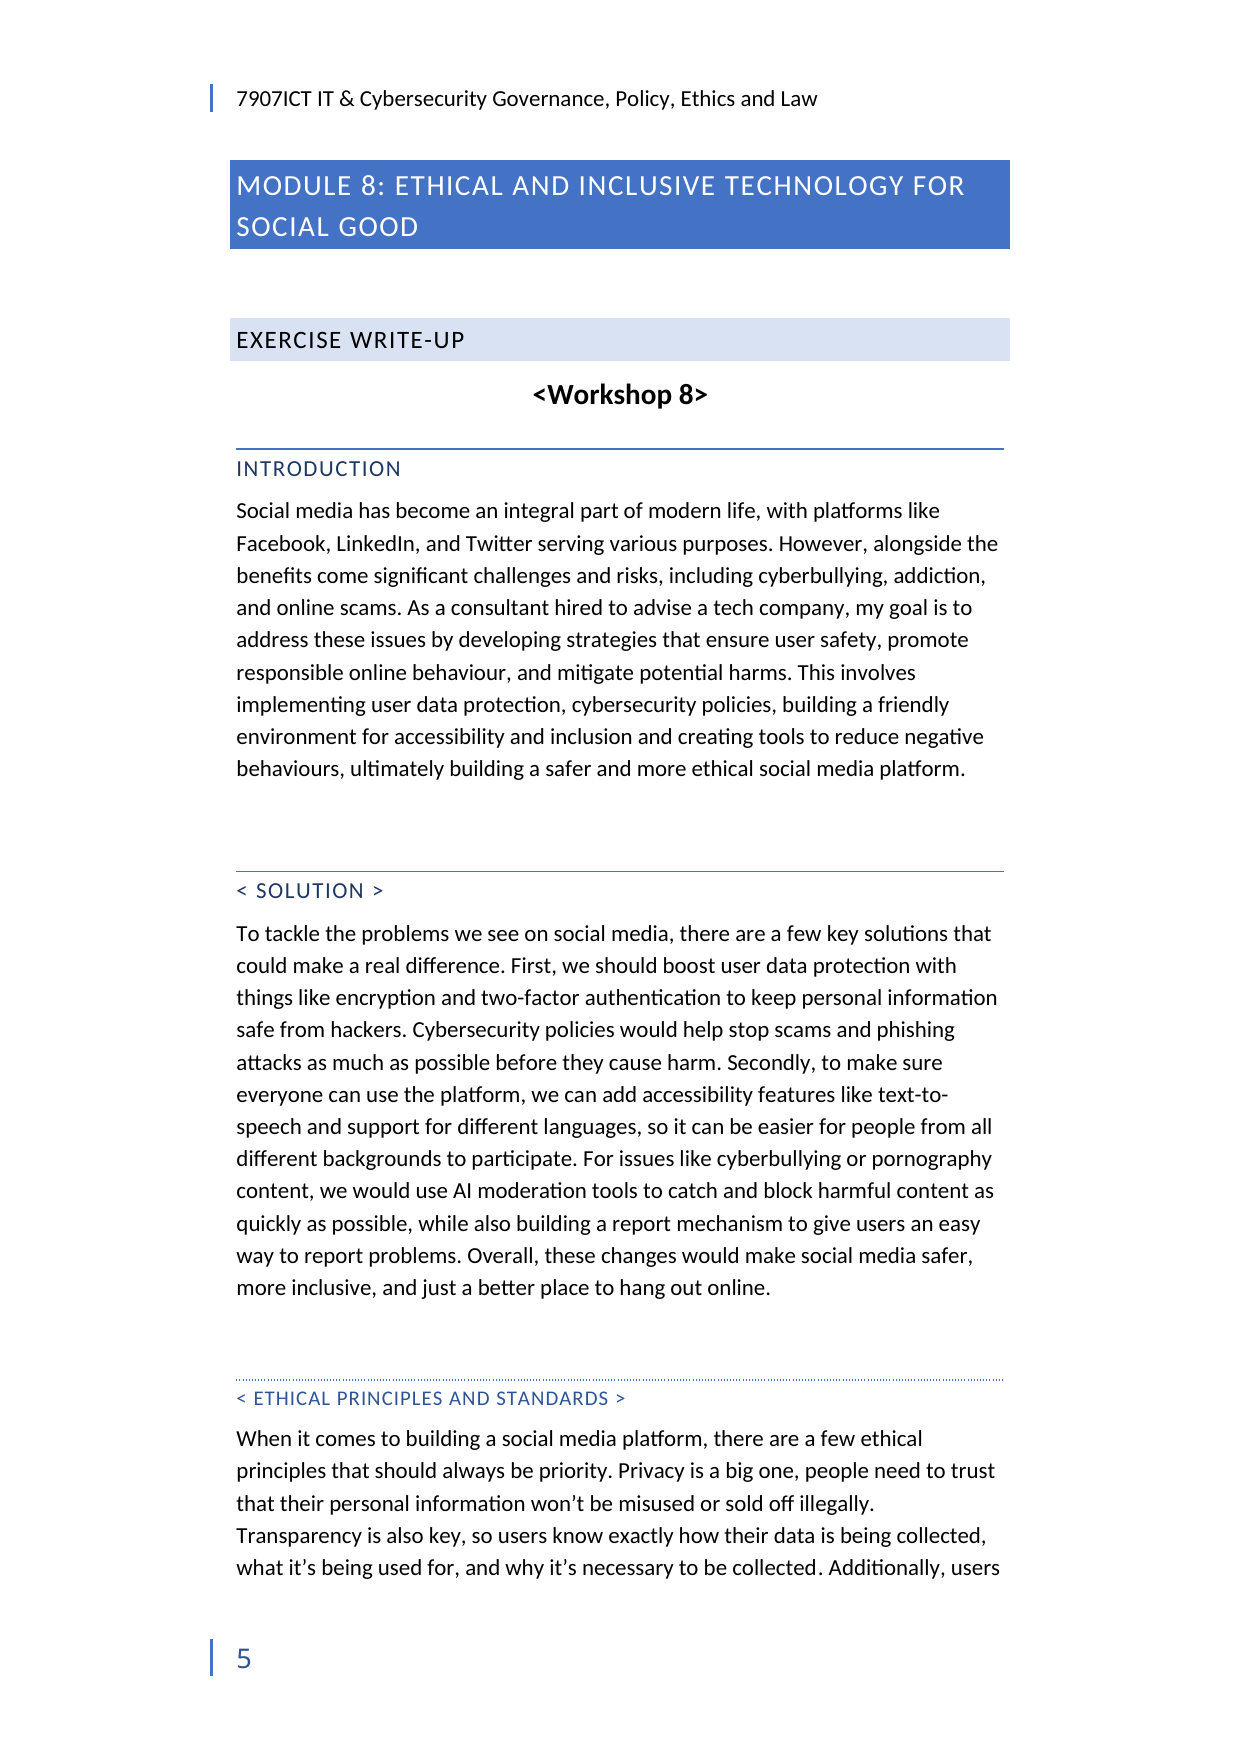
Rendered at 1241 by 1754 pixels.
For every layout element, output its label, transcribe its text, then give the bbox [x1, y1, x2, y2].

text <Workshop 8> [236, 376, 1004, 412]
subtitle < ethical principles and standards > [236, 1379, 1004, 1410]
subtitle Exercise Write-up [236, 325, 1004, 355]
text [236, 1424, 1004, 1581]
text Social media has become an integral part of modern life, with platforms like Facebook, LinkedIn, and Twitter serving various purposes. However, alongside the benefits come significant challenges and risks, including cyberbullying, addiction, and online scams. As a consultant hired to advise a tech company, my goal is to address these issues by developing strategies that ensure user safety, promote responsible online behaviour, and mitigate potential harms. This involves implementing user data protection, cybersecurity policies, building a friendly environment for accessibility and inclusion and creating tools to reduce negative behaviours, ultimately building a safer and more ethical social media platform. [236, 497, 1004, 782]
subtitle < solution > [236, 872, 1004, 904]
subtitle Introduction [236, 450, 1004, 482]
subtitle Module 8: Ethical and Inclusive Technology for Social Good [236, 167, 1004, 243]
text To tackle the problems we see on social media, there are a few key solutions that could make a real difference. First, we should boost user data protection with things like encryption and two-factor authentication to keep personal information safe from hackers. Cybersecurity policies would help stop scams and phishing attacks as much as possible before they cause harm. Secondly, to make sure everyone can use the platform, we can add accessibility features like text-to-speech and support for different languages, so it can be easier for people from all different backgrounds to participate. For issues like cyberbullying or pornography content, we would use AI moderation tools to catch and block harmful content as quickly as possible, while also building a report mechanism to give users an easy way to report problems. Overall, these changes would make social media safer, more inclusive, and just a better place to hang out online. [236, 919, 1004, 1301]
